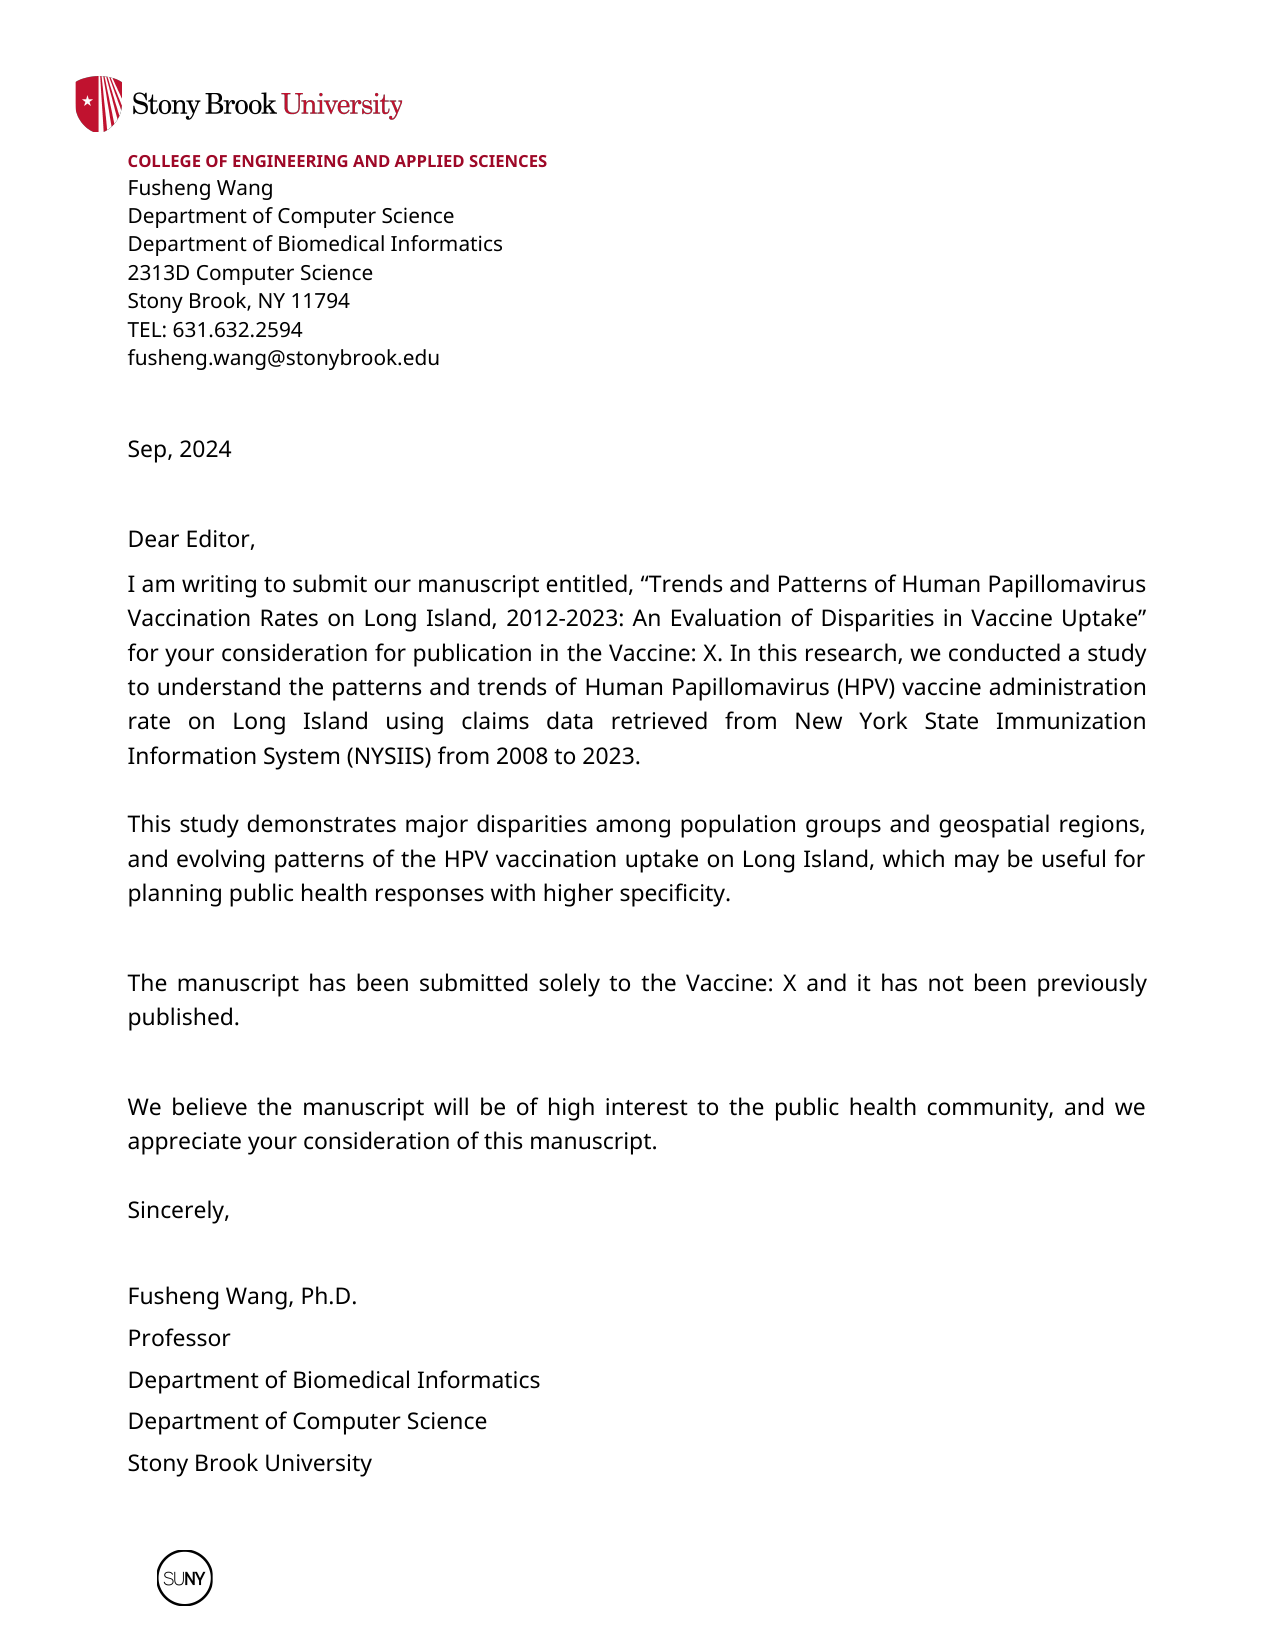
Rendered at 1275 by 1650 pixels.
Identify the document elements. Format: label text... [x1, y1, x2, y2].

text Fusheng Wang, Ph.D. [127, 1280, 1147, 1311]
text Sincerely, [127, 1194, 1147, 1225]
text I am writing to submit our manuscript entitled, “Trends and Patterns of Human Papillomavirus Vaccination Rates on Long Island, 2012-2023: An Evaluation of Disparities in Vaccine Uptake” for your consideration for publication in the Vaccine: X. In this research, we conducted a study to understand the patterns and trends of ​​Human Papillomavirus (HPV) vaccine administration rate on Long Island using claims data retrieved from New York State Immunization Information System (NYSIIS) from 2008 to 2023. [127, 568, 1147, 771]
text Sep, 2024 [127, 433, 1147, 464]
text We believe the manuscript will be of high interest to the public health community, and we appreciate your consideration of this manuscript. [127, 1091, 1147, 1156]
text Department of Computer Science [127, 1405, 1147, 1436]
picture [75, 75, 403, 132]
picture [157, 1550, 213, 1606]
text Professor [127, 1322, 1147, 1353]
text Dear Editor, [127, 523, 1147, 554]
text Department of Biomedical Informatics [127, 1363, 1147, 1395]
text The manuscript has been submitted solely to the Vaccine: X and it has not been previously published. [127, 967, 1147, 1032]
text This study demonstrates major disparities among population groups and geospatial regions, and evolving patterns of the HPV vaccination uptake on Long Island, which may be useful for planning public health responses with higher specificity. [127, 808, 1147, 908]
text Stony Brook University [127, 1447, 1147, 1478]
